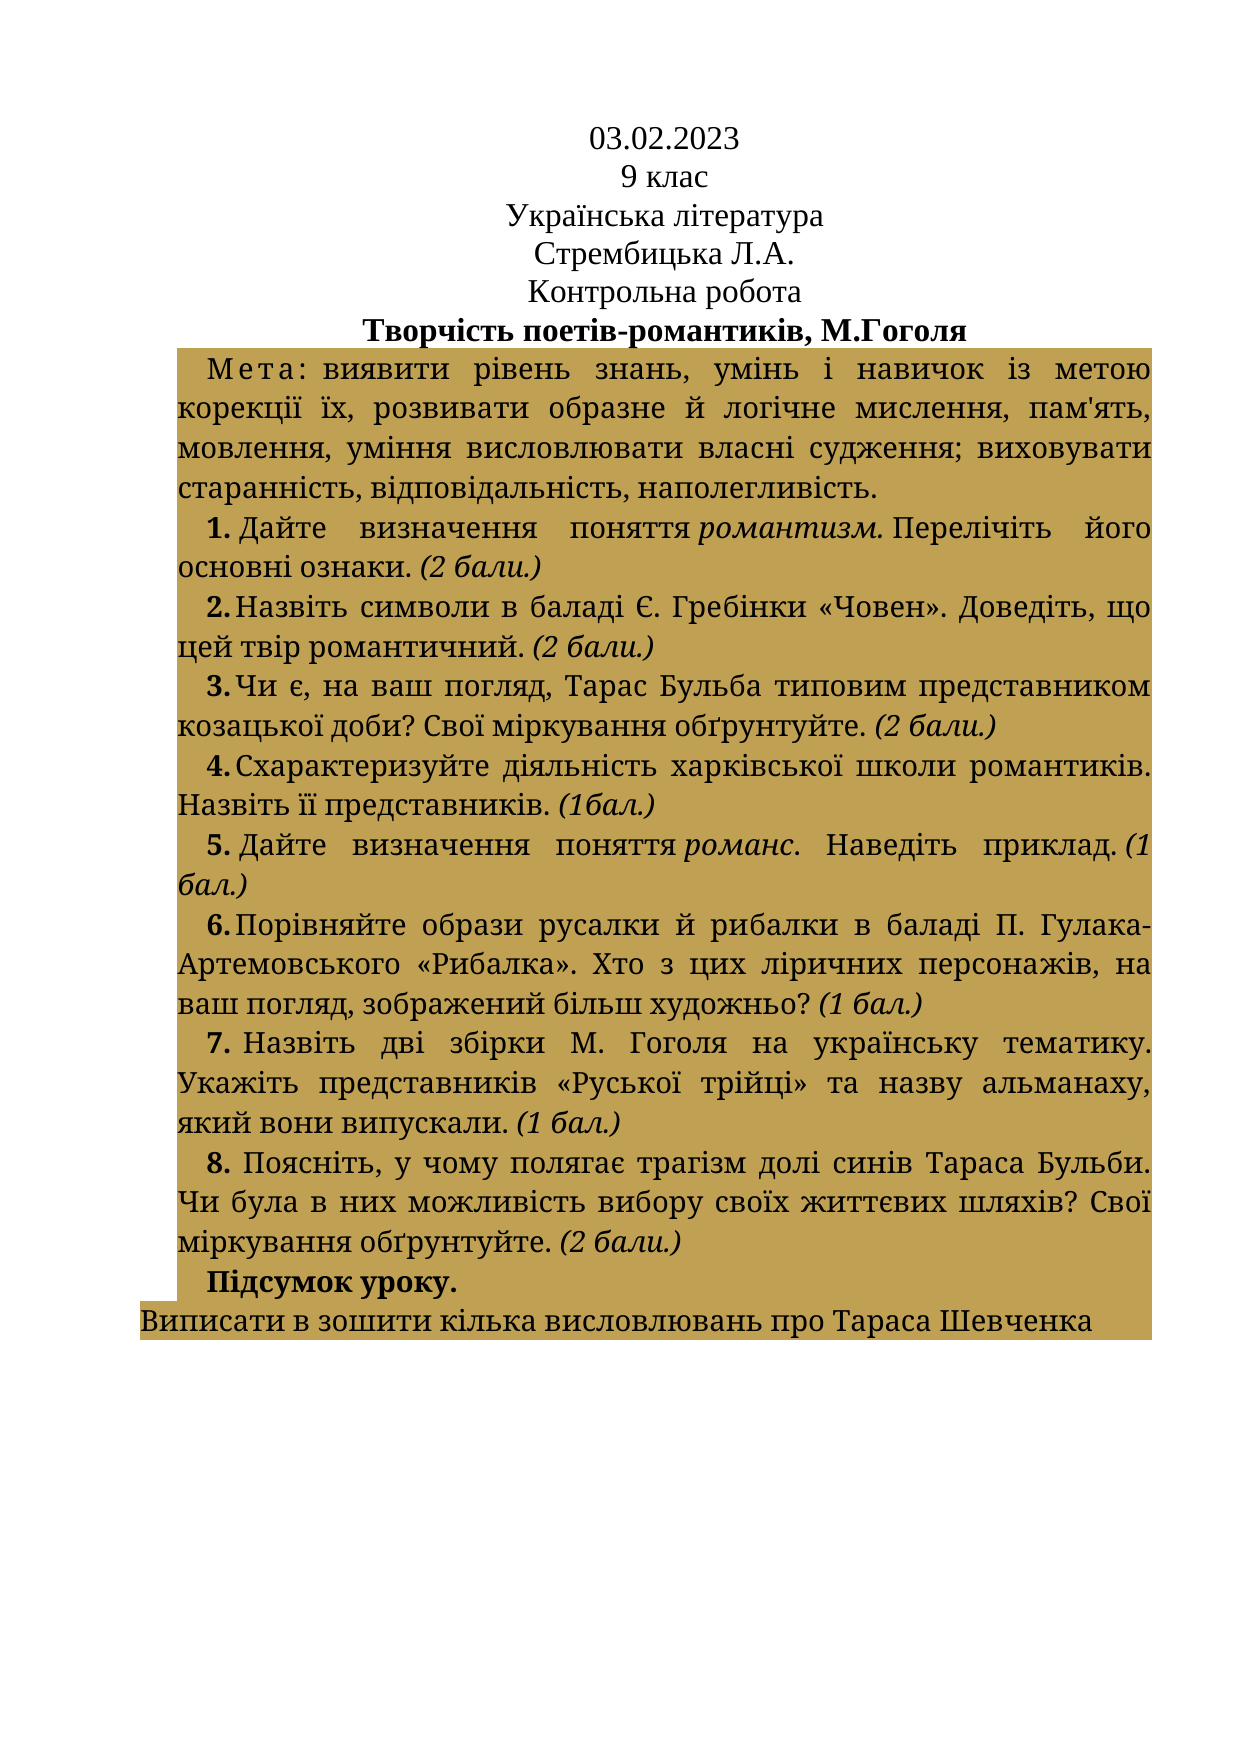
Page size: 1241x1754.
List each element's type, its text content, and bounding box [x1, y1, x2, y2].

text 4. Схарактеризуйте діяльність харківської школи романтиків. Назвіть її представників. (1бал.) [177, 745, 1152, 824]
text 7. Назвіть дві збірки М. Гоголя на українську тематику. Укажіть представників «Руської трійці» та назву альманаху, який вони випускали. (1 бал.) [177, 1023, 1152, 1142]
text 2. Назвіть символи в баладі Є. Гребінки «Човен». Доведіть, що цей твір романтичний. (2 бали.) [177, 586, 1152, 666]
text 9 клас [177, 156, 1152, 195]
text 1. Дайте визначення поняття романтизм. Перелічіть його основні ознаки. (2 бали.) [177, 507, 1152, 586]
text 6. Порівняйте образи русалки й рибалки в баладі П. Гулака-Артемовського «Рибалка». Хто з цих ліричних персонажів, на ваш погляд, зображений більш художньо? (1 бал.) [177, 904, 1152, 1023]
text 03.02.2023 [177, 118, 1152, 156]
text 3. Чи є, на ваш погляд, Тарас Бульба типовим представником козацької доби? Свої міркування обґрунтуйте. (2 бали.) [177, 666, 1152, 745]
text Стрембицька Л.А. [177, 233, 1152, 271]
text 8. Поясніть, у чому полягає трагізм долі синів Тараса Бульби. Чи була в них можливість вибору своїх життєвих шляхів? Свої міркування обґрунтуйте. (2 бали.) [177, 1142, 1152, 1261]
text Українська література [177, 195, 1152, 233]
text Виписати в зошити кілька висловлювань про Тараса Шевченка [140, 1301, 1152, 1340]
text Контрольна робота [177, 271, 1152, 310]
text Творчість поетів-романтиків, М.Гоголя [177, 310, 1152, 348]
text Підсумок уроку. [177, 1261, 1152, 1301]
text Мета: виявити рівень знань, умінь і навичок із метою корекції їх, розвивати образне й логічне мислення, пам'ять, мовлення, уміння висловлювати власні судження; виховувати старанність, відповідальність, наполегливість. [177, 348, 1152, 507]
text 5. Дайте визначення поняття романс. Наведіть приклад. (1 бал.) [177, 824, 1152, 904]
